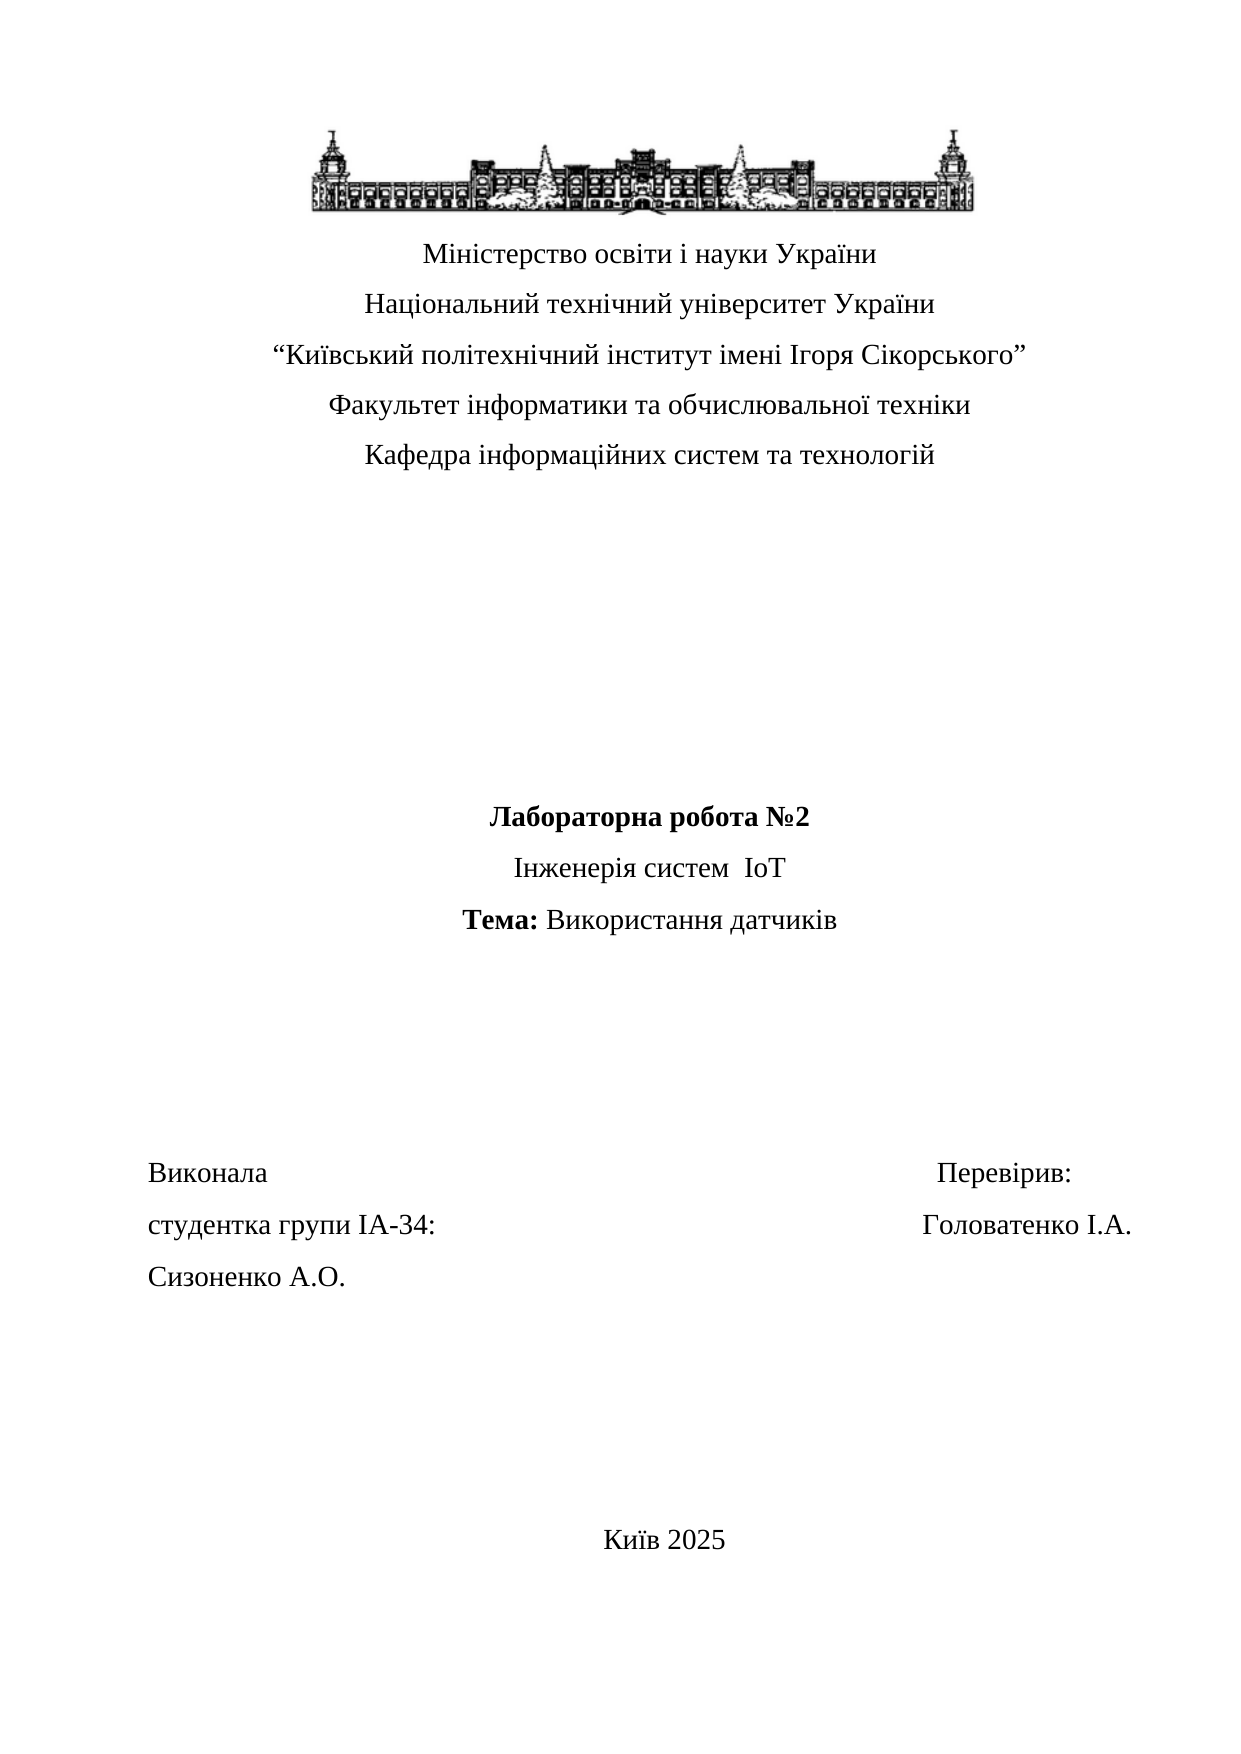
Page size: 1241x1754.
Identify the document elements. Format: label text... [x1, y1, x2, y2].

text “Київський політехнічний інститут імені Ігоря Сікорського” [148, 337, 1152, 370]
text Факультет інформатики та обчислювальної техніки [148, 387, 1152, 421]
picture [274, 118, 1025, 219]
text Лабораторна робота №2 [148, 799, 1152, 832]
text Тема: Використання датчиків [148, 902, 1152, 936]
text Національний технічний університет України [148, 287, 1152, 320]
text Кафедра інформаційних систем та технологій [148, 437, 1152, 471]
text Київ 2025 [177, 1522, 1152, 1556]
text студентка групи ІА-34: Головатенко І.А. [148, 1207, 1152, 1241]
text Виконала Перевірив: [148, 1155, 1152, 1189]
text Міністерство освіти і науки України [148, 236, 1152, 270]
text Сизоненко А.О. [148, 1259, 1152, 1293]
text Інженерія систем ІоТ [148, 851, 1152, 884]
